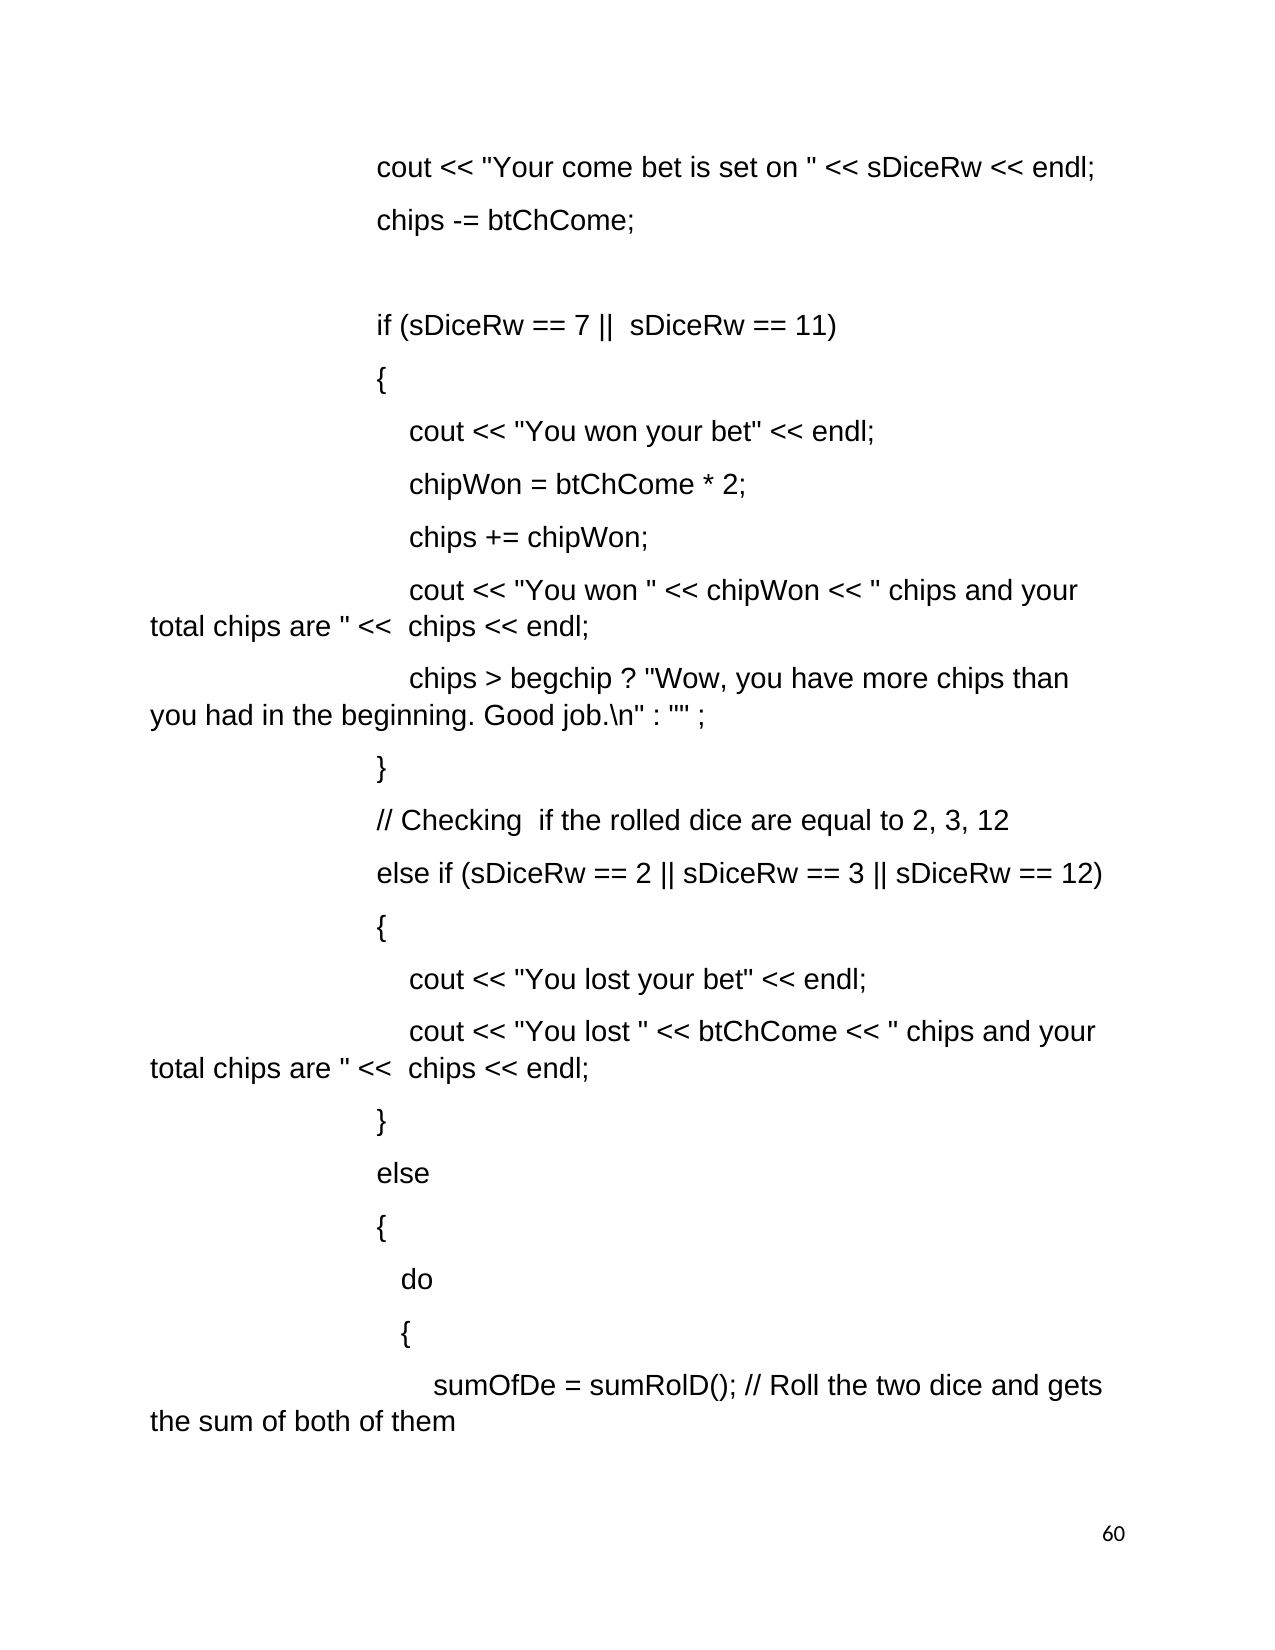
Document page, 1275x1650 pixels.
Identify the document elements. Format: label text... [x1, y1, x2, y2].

text cout << "You lost " << btChCome << " chips and your total chips are " << chips << endl; [150, 1014, 1125, 1084]
text { [150, 1209, 1125, 1243]
text chips -= btChCome; [150, 203, 1125, 236]
text cout << "You won your bet" << endl; [150, 414, 1125, 448]
text cout << "You won " << chipWon << " chips and your total chips are " << chips << endl; [150, 572, 1125, 642]
text { [150, 909, 1125, 942]
text if (sDiceRw == 7 || sDiceRw == 11) [150, 308, 1125, 342]
text { [150, 361, 1125, 395]
text // Checking if the rolled dice are equal to 2, 3, 12 [150, 803, 1125, 837]
text } [150, 1103, 1125, 1137]
text else if (sDiceRw == 2 || sDiceRw == 3 || sDiceRw == 12) [150, 856, 1125, 889]
text else [150, 1156, 1125, 1190]
text cout << "Your come bet is set on " << sDiceRw << endl; [150, 150, 1125, 183]
text { [150, 1315, 1125, 1348]
text cout << "You lost your bet" << endl; [150, 962, 1125, 995]
text chips > begchip ? "Wow, you have more chips than you had in the beginning. Good job.\n" : "" ; [150, 661, 1125, 731]
text } [150, 750, 1125, 784]
text chips += chipWon; [150, 520, 1125, 553]
text sumOfDe = sumRolD(); // Roll the two dice and gets the sum of both of them [150, 1367, 1125, 1437]
text do [150, 1262, 1125, 1295]
text chipWon = btChCome * 2; [150, 467, 1125, 500]
